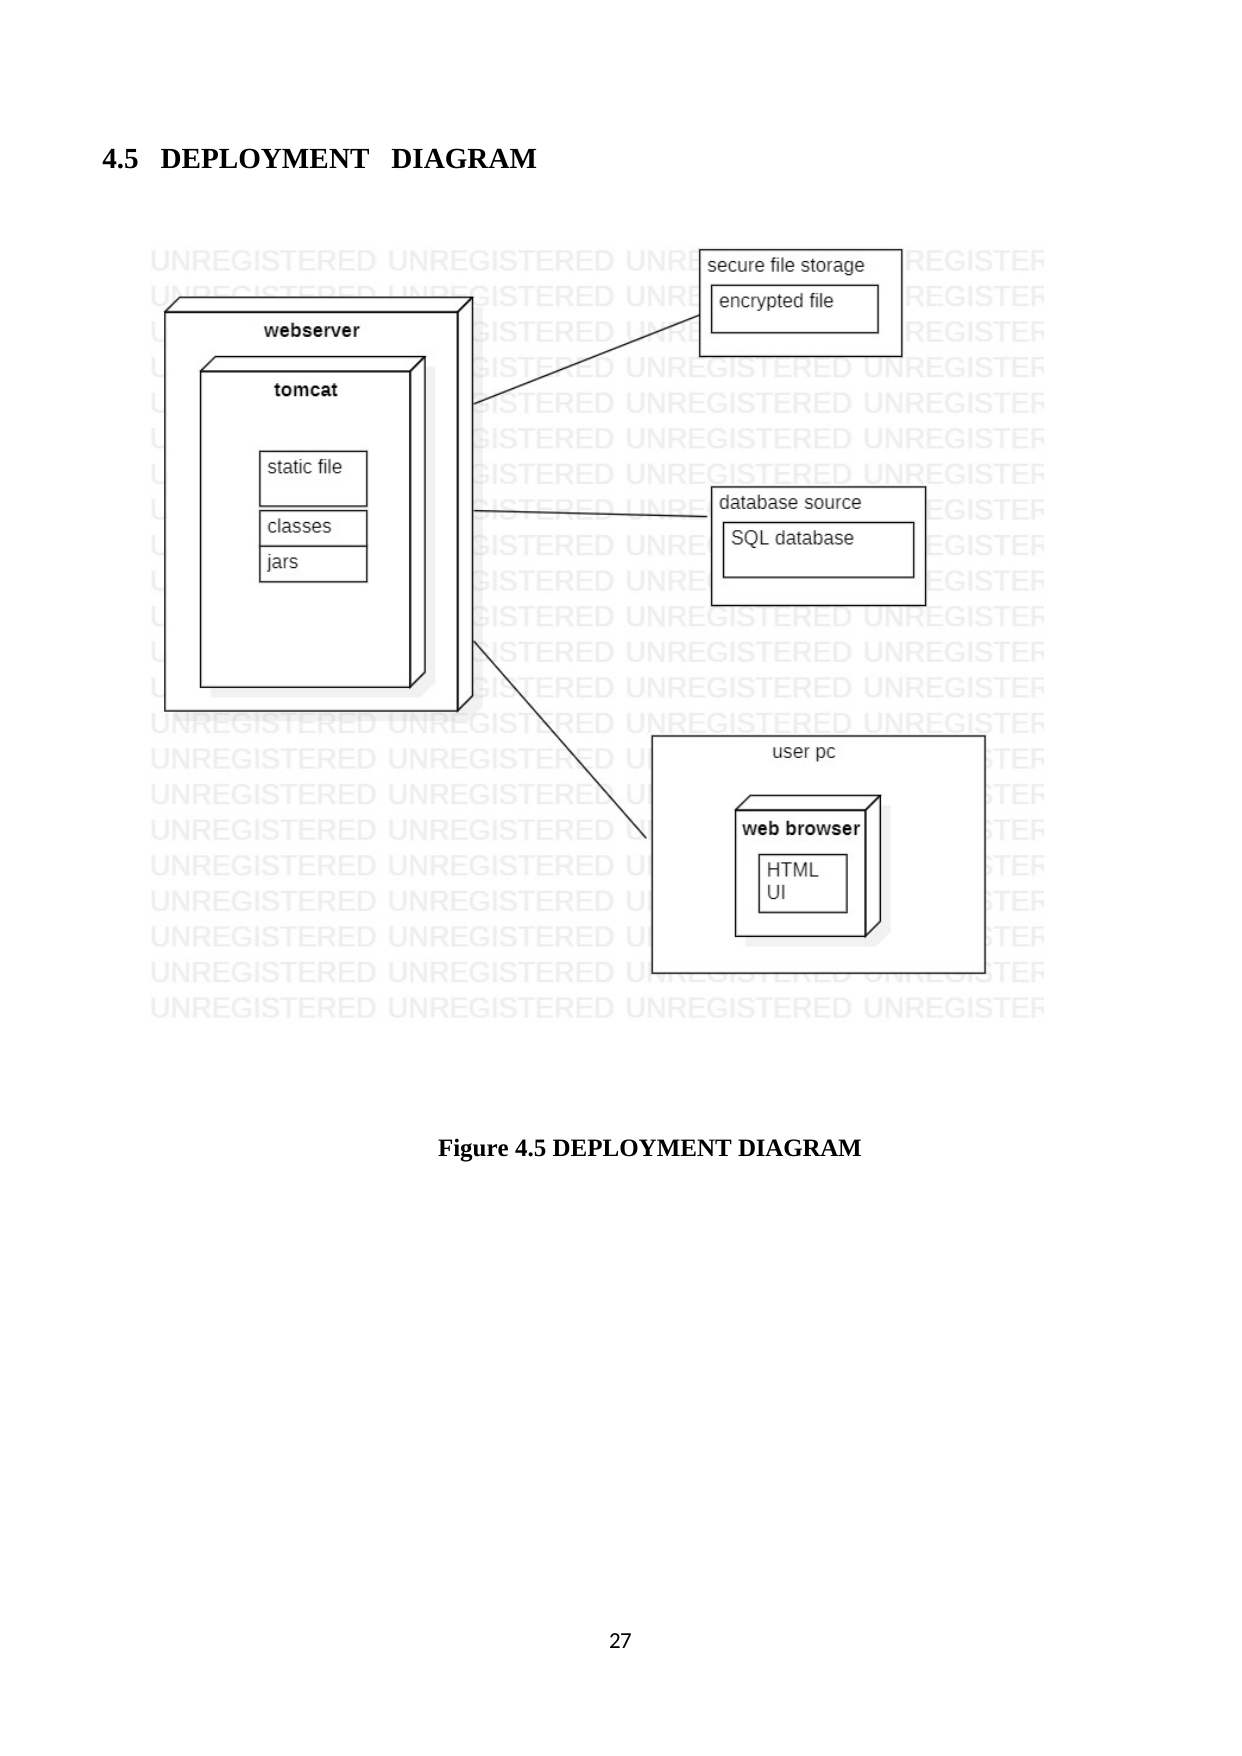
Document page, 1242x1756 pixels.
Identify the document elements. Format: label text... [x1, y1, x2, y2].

picture [150, 235, 1044, 1032]
text Figure 4.5 DEPLOYMENT DIAGRAM [438, 1133, 1219, 1161]
text 4.5 DEPLOYMENT DIAGRAM [102, 142, 1091, 175]
